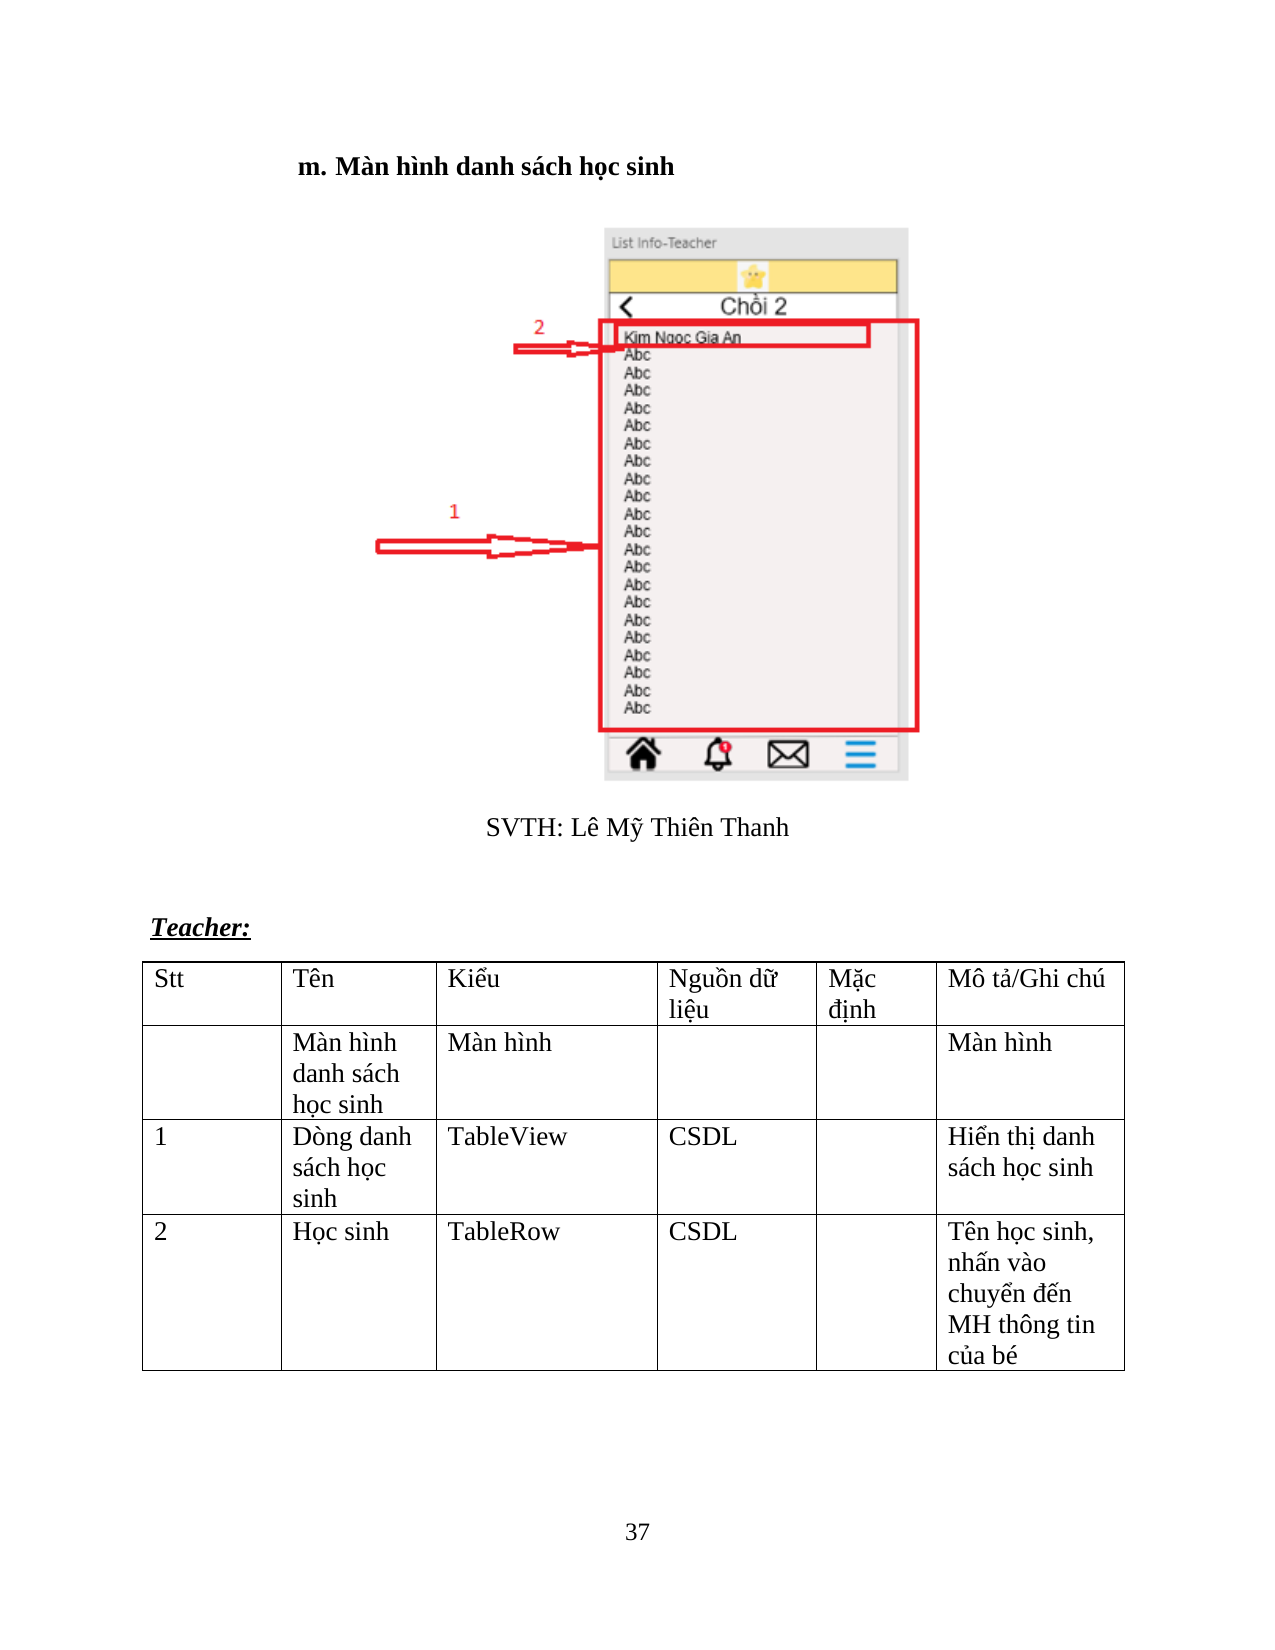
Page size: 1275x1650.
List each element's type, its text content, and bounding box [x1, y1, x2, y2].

table_cell [817, 1215, 936, 1370]
table_cell Học sinh [282, 1215, 436, 1370]
table_cell CSDL [658, 1120, 816, 1214]
table_header Tên [282, 963, 436, 1025]
table_header Nguồn dữ liệu [658, 963, 816, 1025]
list Màn hình danh sách học sinh [298, 150, 1125, 181]
table_cell Màn hình danh sách học sinh [282, 1026, 436, 1119]
table_cell 1 [143, 1120, 281, 1214]
picture [327, 200, 948, 792]
table_cell CSDL [658, 1215, 816, 1370]
table_cell TableView [437, 1120, 657, 1214]
table_cell TableRow [437, 1215, 657, 1370]
table_cell 2 [143, 1215, 281, 1370]
table_cell Hiển thị danh sách học sinh [937, 1120, 1124, 1214]
table_cell [817, 1120, 936, 1214]
table_cell [817, 1026, 936, 1119]
table_header Mô tả/Ghi chú [937, 963, 1124, 1025]
table_header Mặc định [817, 963, 936, 1025]
table_cell Màn hình [937, 1026, 1124, 1119]
table_cell Màn hình [437, 1026, 657, 1119]
text Teacher: [150, 911, 1125, 942]
table_header Stt [143, 963, 281, 1025]
table_cell [143, 1026, 281, 1119]
text SVTH: Lê Mỹ Thiên Thanh [150, 811, 1125, 842]
table_header Kiểu [437, 963, 657, 1025]
table_cell Tên học sinh, nhấn vào chuyển đến MH thông tin của bé [937, 1215, 1124, 1370]
table_cell [658, 1026, 816, 1119]
table_cell Dòng danh sách học sinh [282, 1120, 436, 1214]
